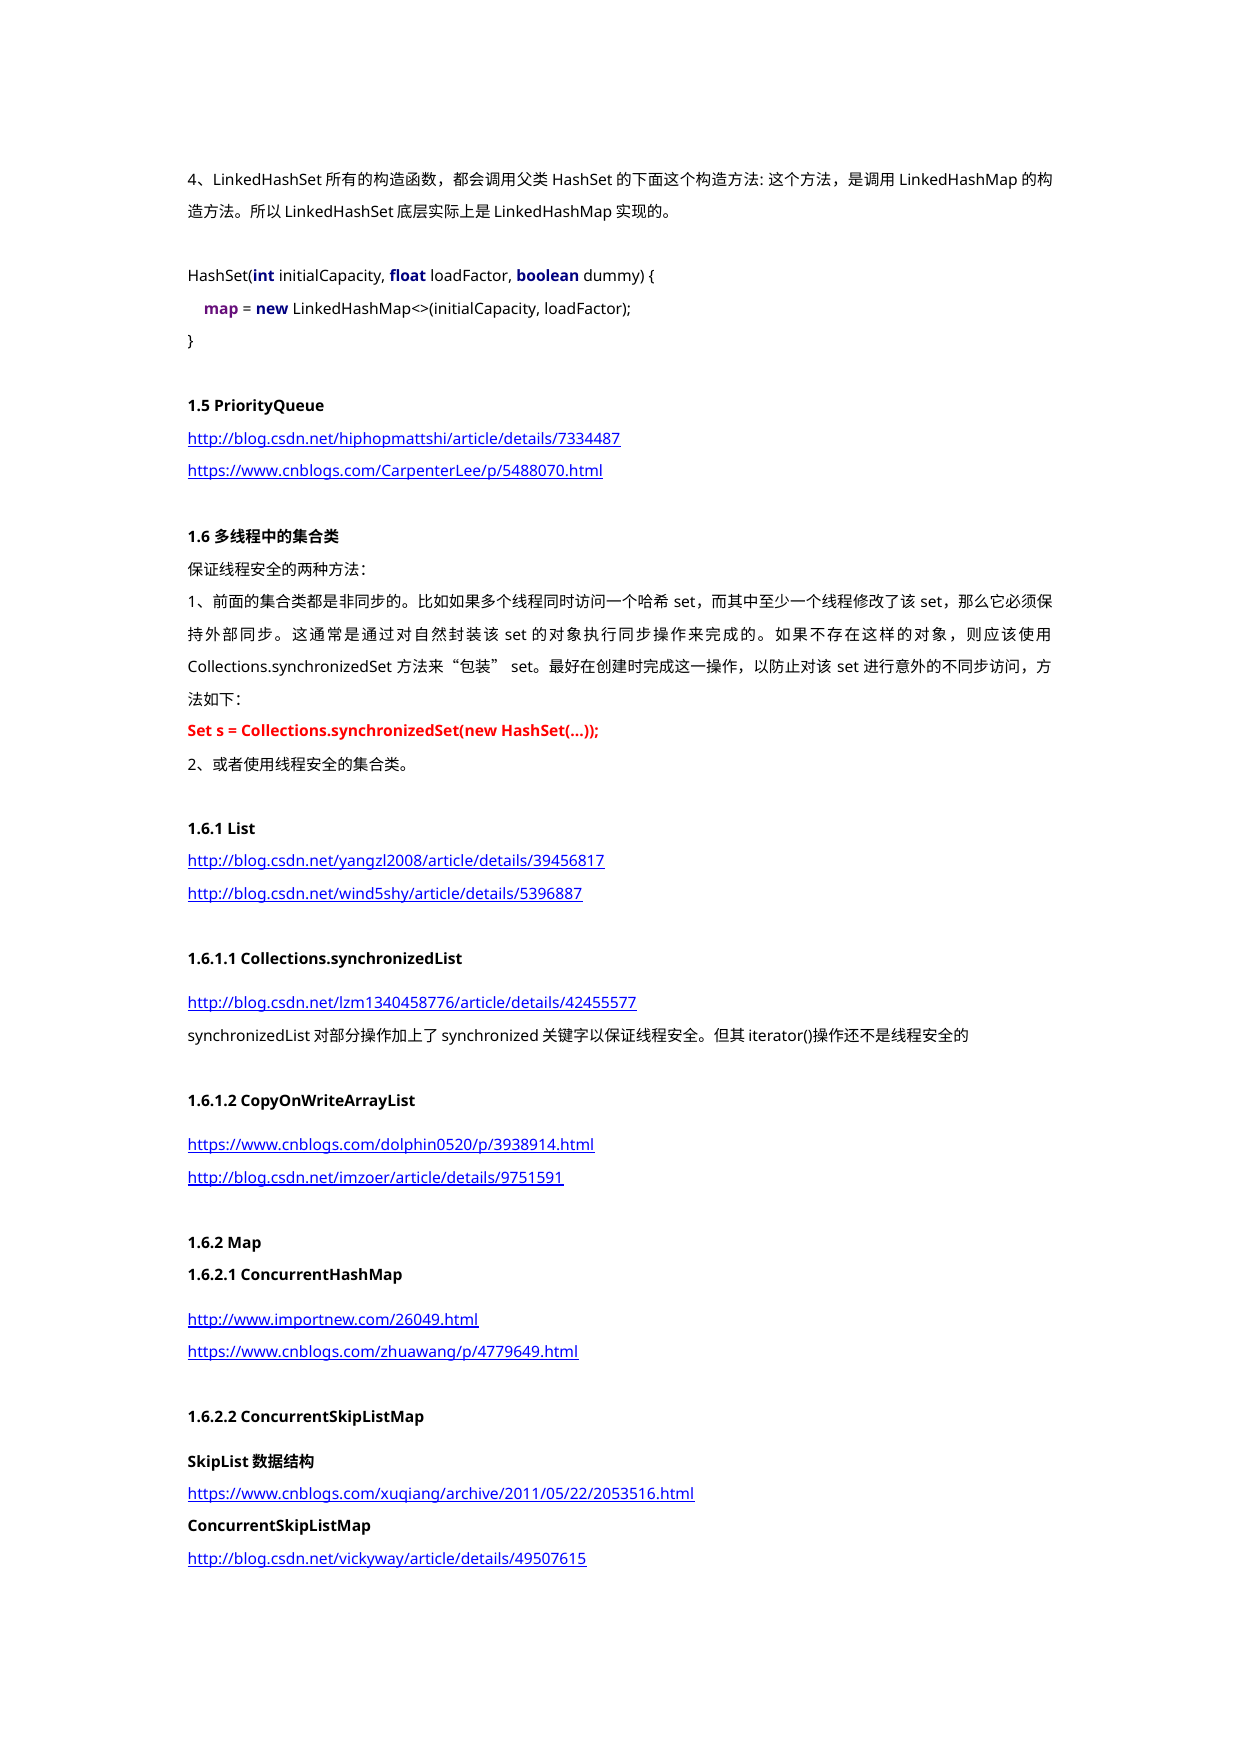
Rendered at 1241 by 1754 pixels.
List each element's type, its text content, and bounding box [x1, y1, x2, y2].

text 保证线程安全的两种方法： [187, 552, 1053, 584]
text http://blog.csdn.net/wind5shy/article/details/5396887 [187, 877, 1053, 909]
text http://blog.csdn.net/hiphopmattshi/article/details/7334487 [187, 422, 1053, 454]
text HashSet(int initialCapacity, float loadFactor, boolean dummy) { map = new LinkedHashMap<>(initialCapacity, loadFactor); } [187, 259, 1053, 357]
text 4、LinkedHashSet所有的构造函数，都会调用父类HashSet的下面这个构造方法: 这个方法，是调用LinkedHashMap的构造方法。所以LinkedHashSet底层实际上是LinkedHashMap实现的。 [187, 162, 1053, 227]
text http://blog.csdn.net/imzoer/article/details/9751591 [187, 1161, 1053, 1193]
text https://www.cnblogs.com/xuqiang/archive/2011/05/22/2053516.html [187, 1477, 1053, 1509]
text 1.6.1 List [187, 812, 1053, 844]
text http://www.importnew.com/26049.html [187, 1303, 1053, 1335]
text http://blog.csdn.net/lzm1340458776/article/details/42455577 [187, 986, 1053, 1019]
text 1.6.2 Map [187, 1226, 1053, 1258]
text https://www.cnblogs.com/zhuawang/p/4779649.html [187, 1335, 1053, 1368]
text SkipList数据结构 [187, 1444, 1053, 1477]
text 2、或者使用线程安全的集合类。 [187, 747, 1053, 779]
text http://blog.csdn.net/vickyway/article/details/49507615 [187, 1542, 1053, 1574]
text ConcurrentSkipListMap [187, 1509, 1053, 1542]
text Set s = Collections.synchronizedSet(new HashSet(...)); [187, 714, 1053, 747]
text https://www.cnblogs.com/dolphin0520/p/3938914.html [187, 1128, 1053, 1161]
text http://blog.csdn.net/yangzl2008/article/details/39456817 [187, 844, 1053, 877]
text 1.6 多线程中的集合类 [187, 519, 1053, 552]
text synchronizedList对部分操作加上了synchronized关键字以保证线程安全。但其iterator()操作还不是线程安全的 [187, 1019, 1053, 1051]
text https://www.cnblogs.com/CarpenterLee/p/5488070.html [187, 454, 1053, 487]
subtitle 1.6.2.2 ConcurrentSkipListMap [187, 1400, 1053, 1433]
subtitle 1.6.2.1 ConcurrentHashMap [187, 1258, 1053, 1291]
subtitle 1.6.1.1 Collections.synchronizedList [187, 942, 1053, 974]
subtitle 1.6.1.2 CopyOnWriteArrayList [187, 1084, 1053, 1116]
text 1、前面的集合类都是非同步的。比如如果多个线程同时访问一个哈希 set，而其中至少一个线程修改了该 set，那么它必须保持外部同步。这通常是通过对自然封装该set的对象执行同步操作来完成的。如果不存在这样的对象，则应该使用 Collections.synchronizedSet 方法来“包装” set。最好在创建时完成这一操作，以防止对该 set 进行意外的不同步访问，方法如下： [187, 584, 1053, 714]
text 1.5 PriorityQueue [187, 389, 1053, 422]
